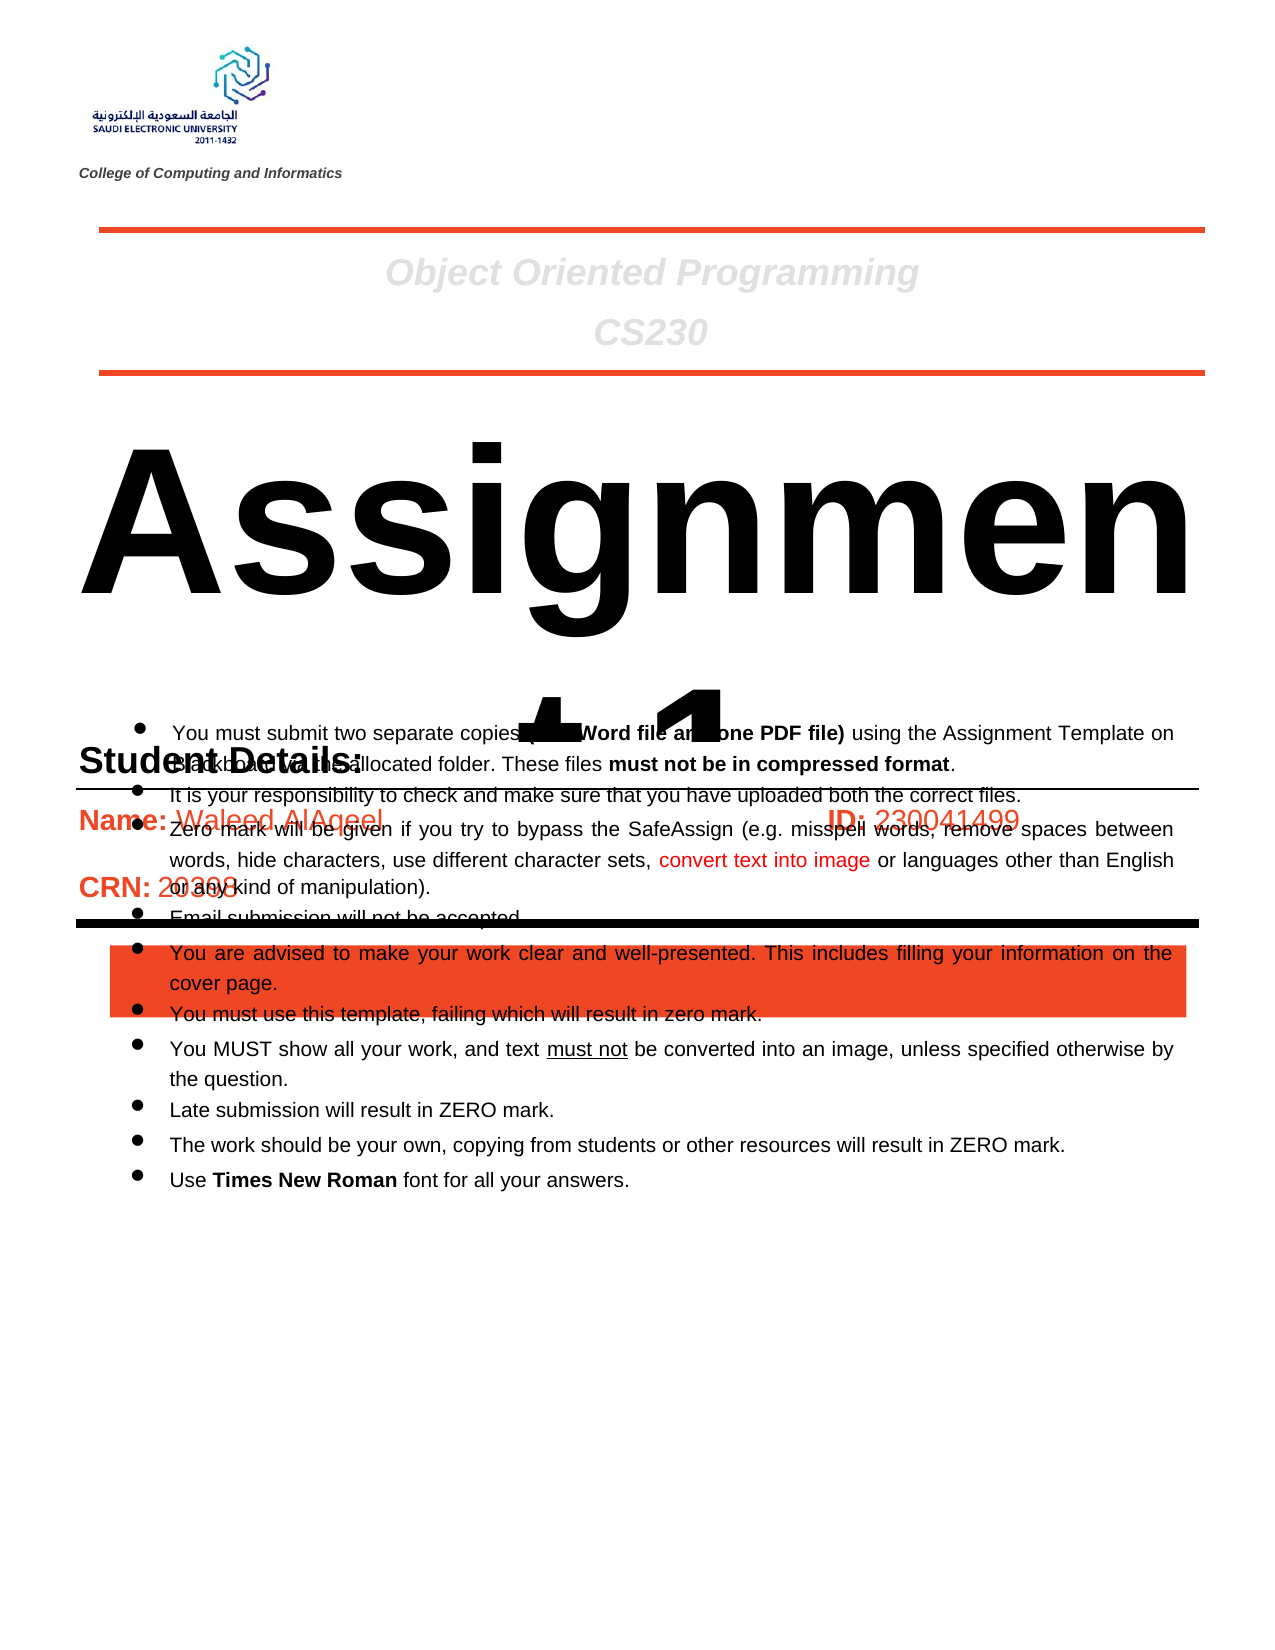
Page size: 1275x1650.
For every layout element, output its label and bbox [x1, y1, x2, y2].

picture [83, 41, 274, 145]
